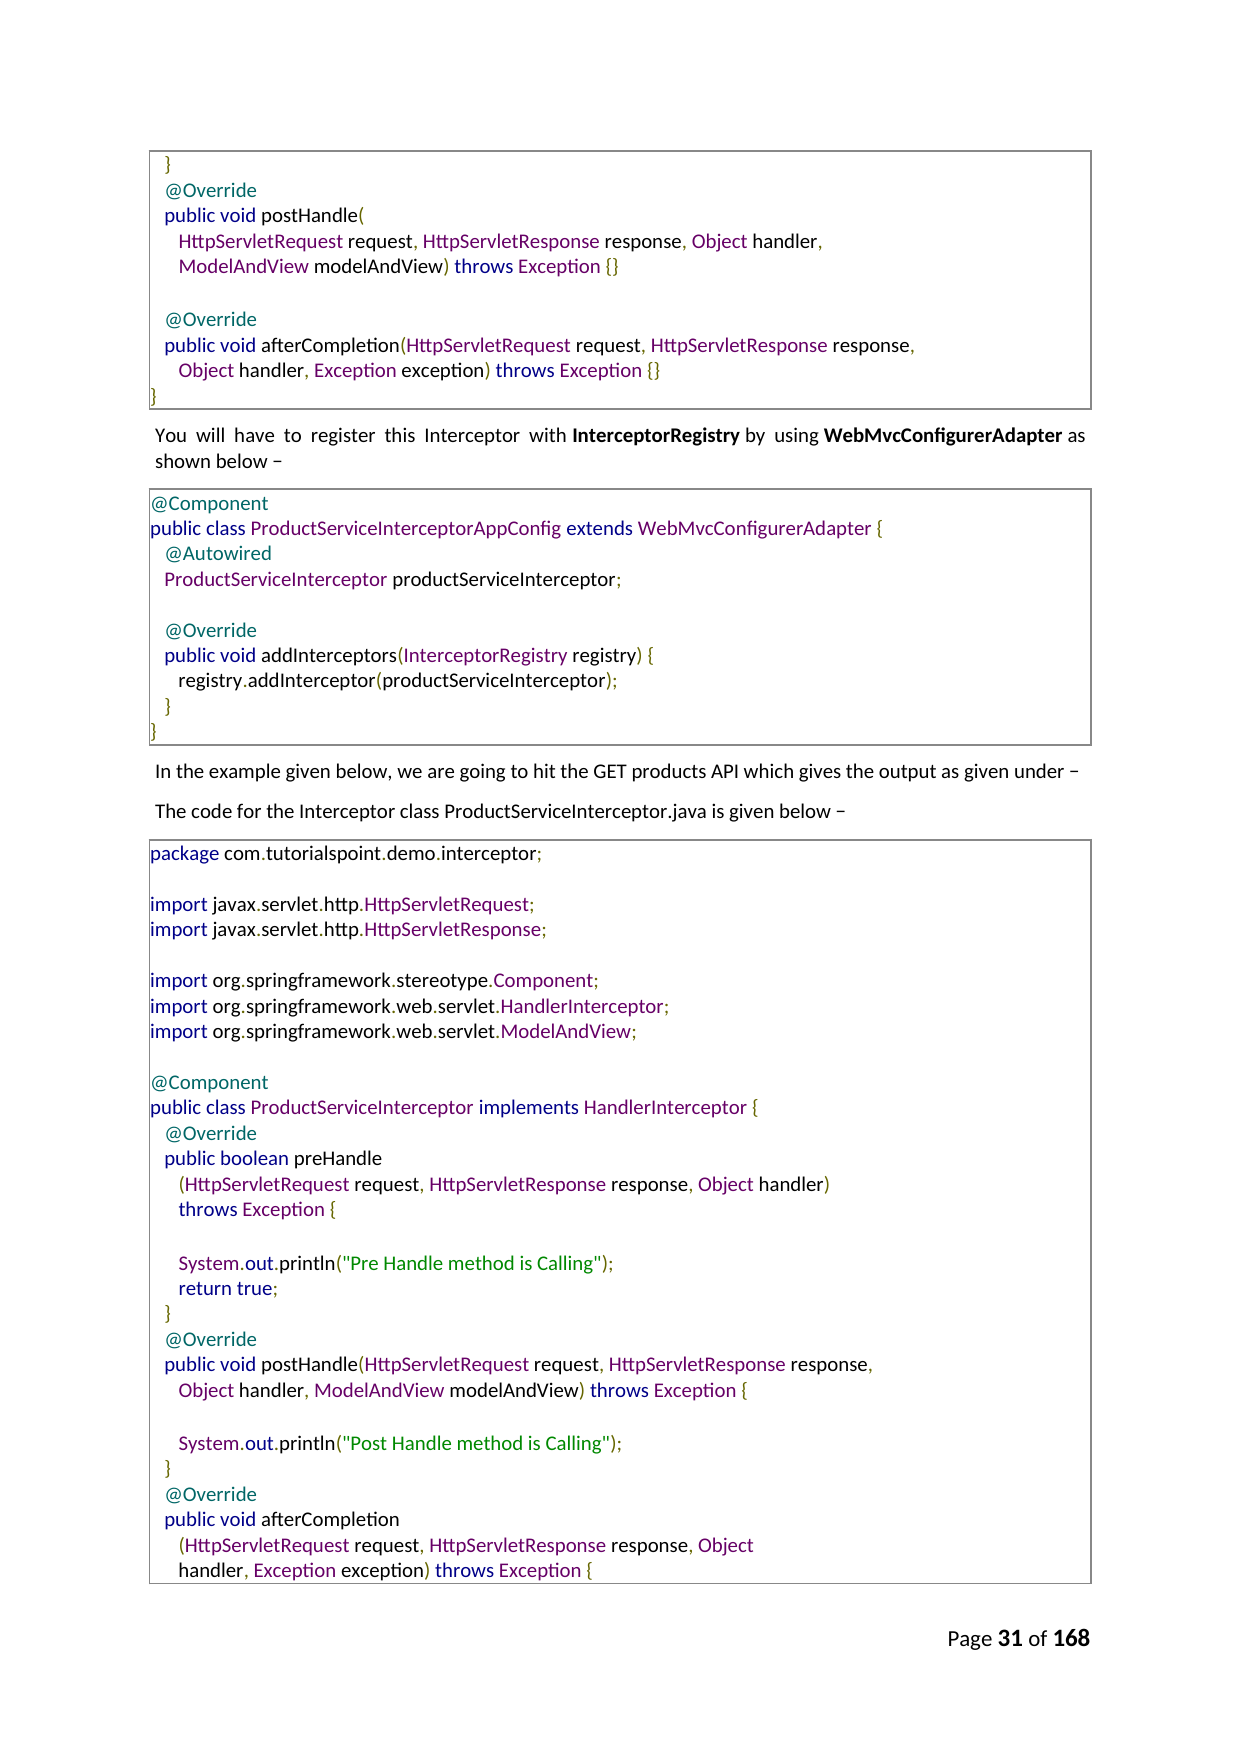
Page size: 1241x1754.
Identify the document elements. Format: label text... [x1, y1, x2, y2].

text } [150, 1456, 1090, 1481]
text public boolean preHandle [150, 1145, 1090, 1171]
text } [150, 1301, 1090, 1326]
text @Override [150, 177, 1090, 202]
text System.out.println("Pre Handle method is Calling"); [150, 1250, 1090, 1275]
text } [150, 693, 1090, 717]
text You will have to register this Interceptor with InterceptorRegistry by using WebMvcConfigurerAdapter as shown below − [155, 422, 1085, 473]
text Object handler, ModelAndView modelAndView) throws Exception { [150, 1377, 1090, 1402]
text } [150, 381, 1090, 408]
text @Component [150, 490, 1090, 515]
text @Override [150, 617, 1090, 642]
text System.out.println("Post Handle method is Calling"); [150, 1430, 1090, 1456]
text public void afterCompletion(HttpServletRequest request, HttpServletResponse response, [150, 332, 1090, 357]
text import javax.servlet.http.HttpServletResponse; [150, 917, 1090, 942]
text throws Exception { [150, 1196, 1090, 1222]
text return true; [150, 1275, 1090, 1301]
text Object handler, Exception exception) throws Exception {} [150, 357, 1090, 381]
text The code for the Interceptor class ProductServiceInterceptor.java is given below − [155, 798, 1085, 824]
text import javax.servlet.http.HttpServletRequest; [150, 891, 1090, 917]
text } [150, 717, 1090, 744]
text ModelAndView modelAndView) throws Exception {} [150, 253, 1090, 279]
text package com.tutorialspoint.demo.interceptor; [150, 841, 1090, 866]
text @Override [150, 1481, 1090, 1506]
text public class ProductServiceInterceptor implements HandlerInterceptor { [150, 1094, 1090, 1120]
text registry.addInterceptor(productServiceInterceptor); [150, 668, 1090, 693]
text (HttpServletRequest request, HttpServletResponse response, Object handler) [150, 1171, 1090, 1196]
text public void addInterceptors(InterceptorRegistry registry) { [150, 642, 1090, 668]
text @Override [150, 1120, 1090, 1145]
text public void afterCompletion [150, 1506, 1090, 1532]
text (HttpServletRequest request, HttpServletResponse response, Object [150, 1532, 1090, 1556]
text import org.springframework.web.servlet.HandlerInterceptor; [150, 993, 1090, 1018]
text @Autowired [150, 541, 1090, 566]
text import org.springframework.web.servlet.ModelAndView; [150, 1018, 1090, 1044]
text In the example given below, we are going to hit the GET products API which gives the output as given under − [155, 758, 1085, 783]
text HttpServletRequest request, HttpServletResponse response, Object handler, [150, 228, 1090, 253]
text @Component [150, 1069, 1090, 1094]
text public void postHandle( [150, 202, 1090, 228]
text } [150, 152, 1090, 177]
text public class ProductServiceInterceptorAppConfig extends WebMvcConfigurerAdapter { [150, 515, 1090, 541]
text public void postHandle(HttpServletRequest request, HttpServletResponse response, [150, 1351, 1090, 1377]
text ProductServiceInterceptor productServiceInterceptor; [150, 566, 1090, 591]
text @Override [150, 307, 1090, 332]
text import org.springframework.stereotype.Component; [150, 967, 1090, 993]
text @Override [150, 1326, 1090, 1351]
text handler, Exception exception) throws Exception { [150, 1556, 1090, 1583]
